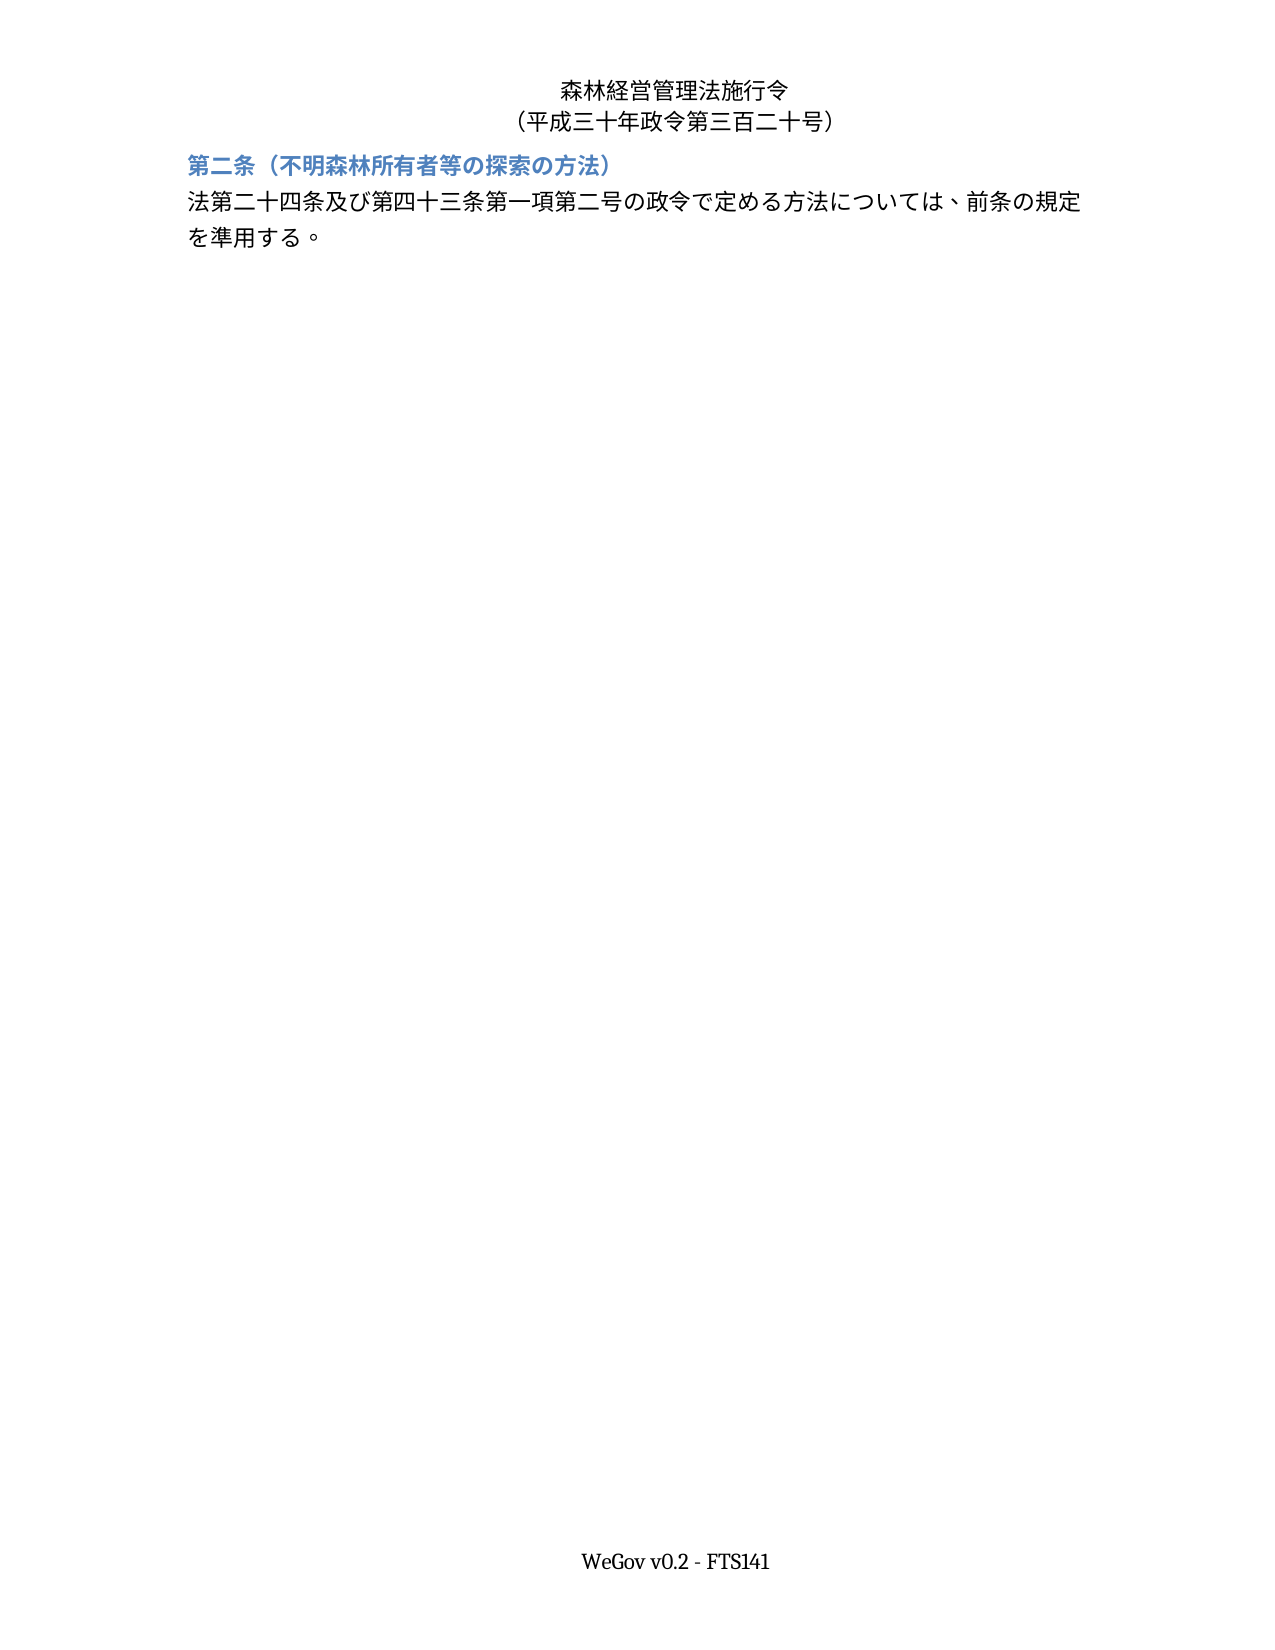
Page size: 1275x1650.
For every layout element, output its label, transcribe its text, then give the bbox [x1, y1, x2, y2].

text 法第二十四条及び第四十三条第一項第二号の政令で定める方法については、前条の規定を準用する。 [187, 186, 1087, 253]
subtitle 第二条（不明森林所有者等の探索の方法） [187, 150, 1087, 181]
